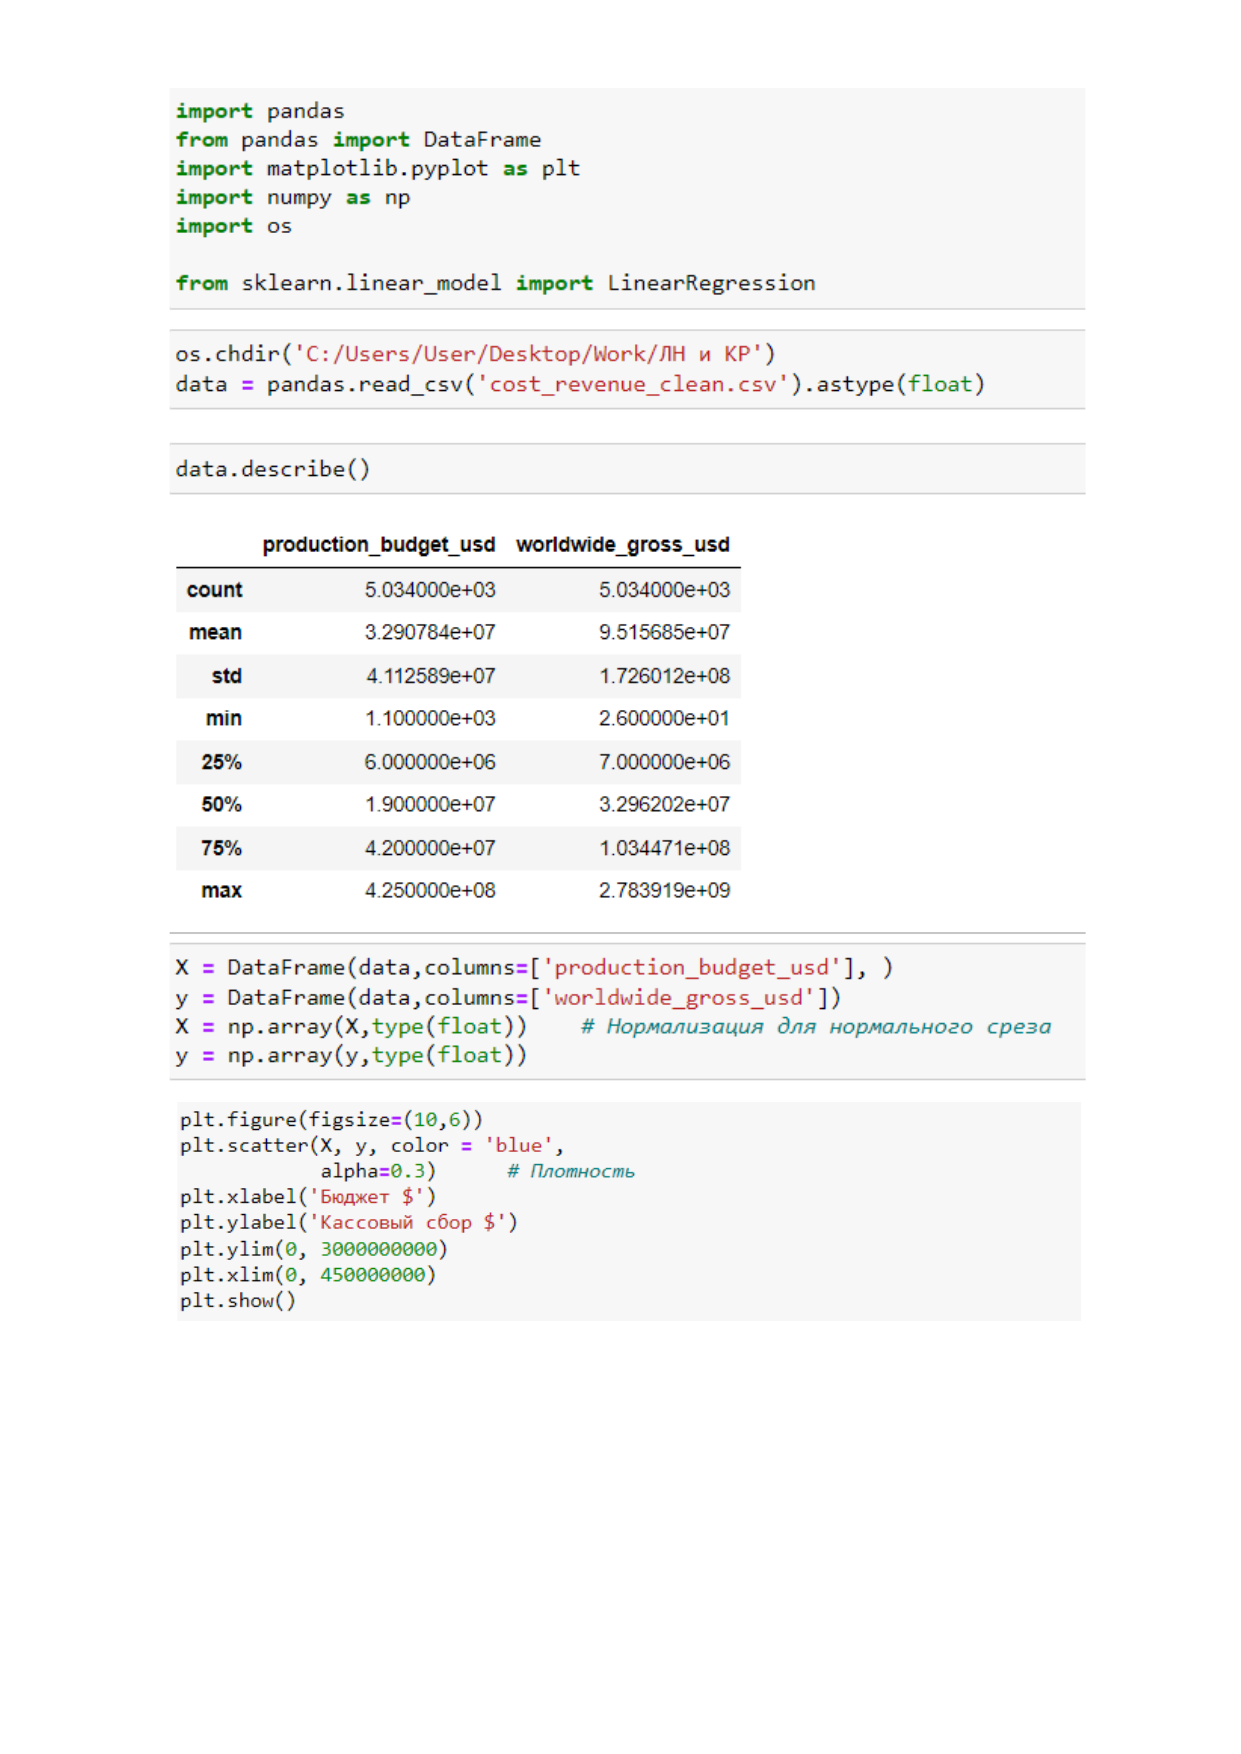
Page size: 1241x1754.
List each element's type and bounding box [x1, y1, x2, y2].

picture [177, 1102, 1082, 1321]
picture [169, 441, 1086, 1082]
picture [169, 88, 1086, 421]
